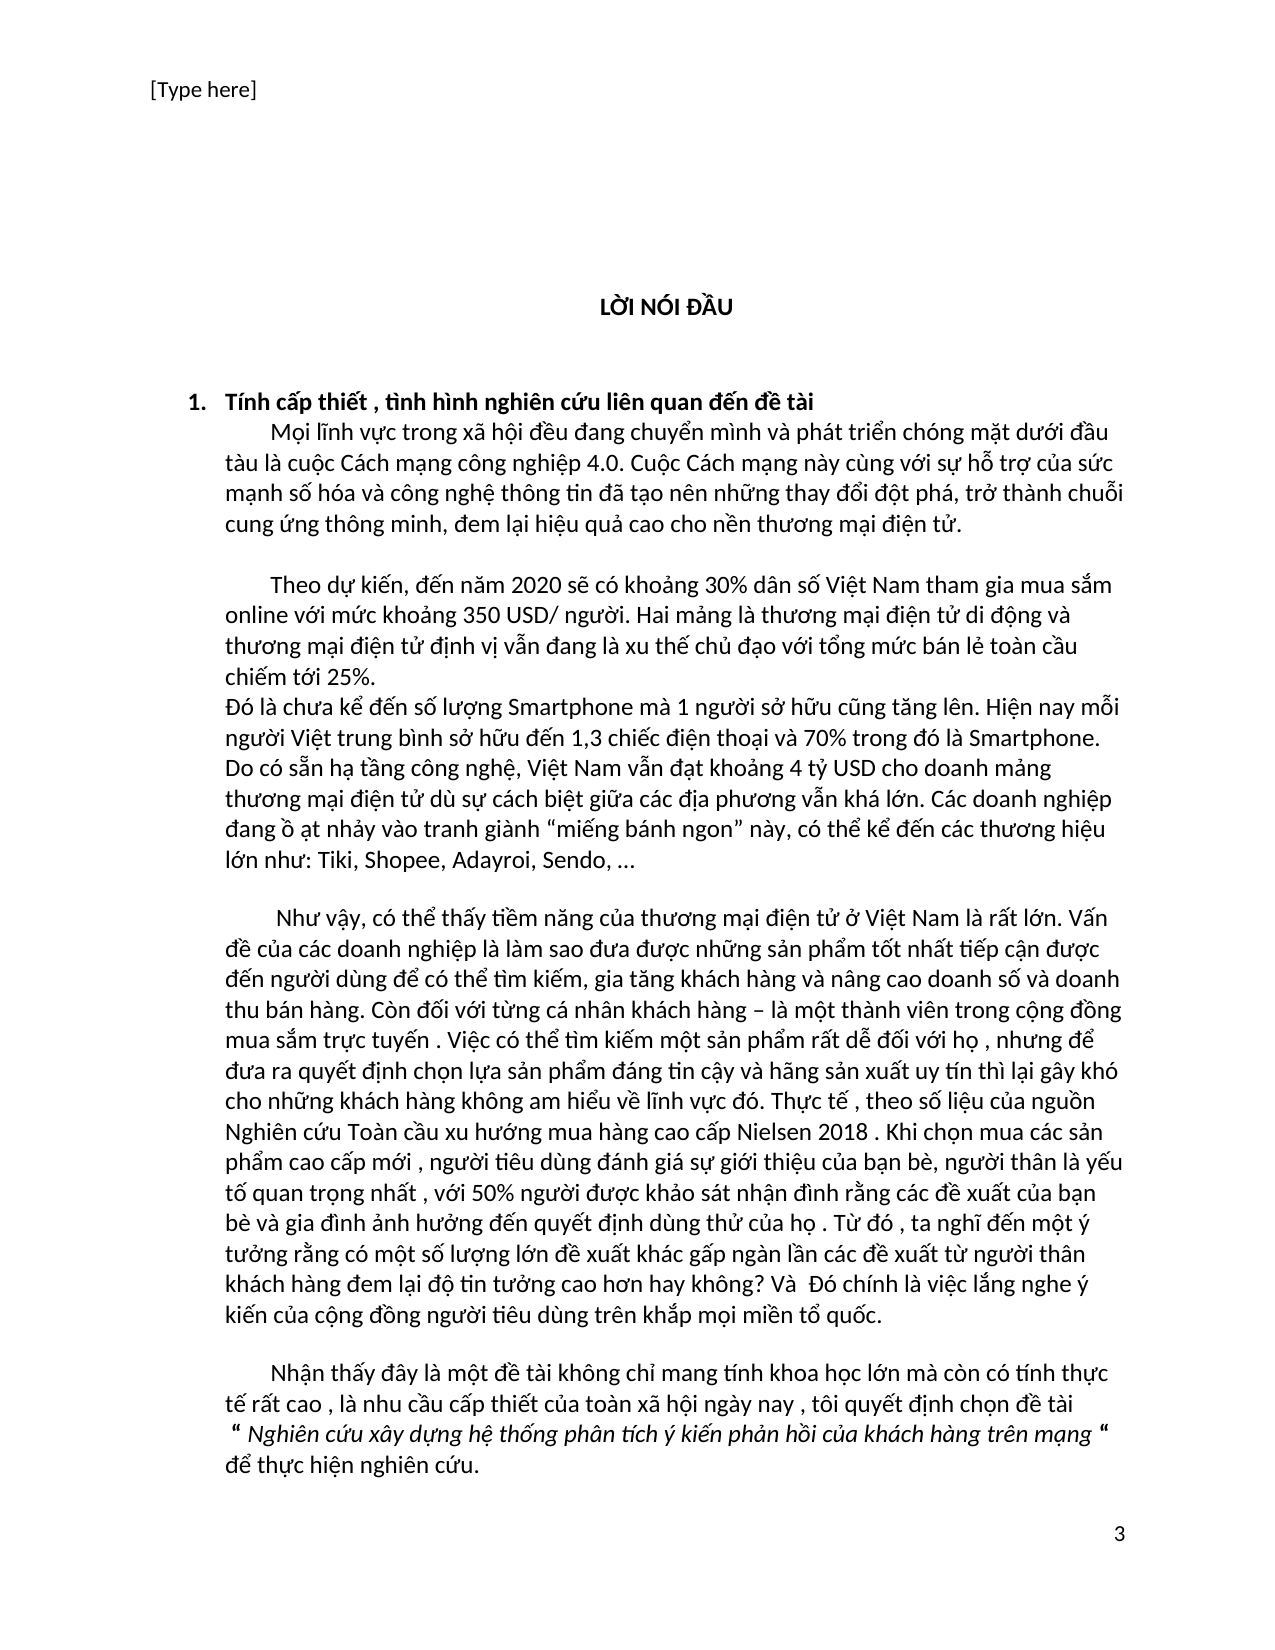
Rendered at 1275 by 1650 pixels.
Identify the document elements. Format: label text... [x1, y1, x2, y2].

list “ Nghiên cứu xây dựng hệ thống phân tích ý kiến phản hồi của khách hàng trên mạng “ để thực hiện nghiên cứu. [225, 1419, 1125, 1480]
list Theo dự kiến, đến năm 2020 sẽ có khoảng 30% dân số Việt Nam tham gia mua sắm online với mức khoảng 350 USD/ người. Hai mảng là thương mại điện tử di động và thương mại điện tử định vị vẫn đang là xu thế chủ đạo với tổng mức bán lẻ toàn cầu chiếm tới 25%. [225, 569, 1125, 691]
list Tính cấp thiết , tình hình nghiên cứu liên quan đến đề tài [187, 386, 1125, 416]
list Mọi lĩnh vực trong xã hội đều đang chuyển mình và phát triển chóng mặt dưới đầu tàu là cuộc Cách mạng công nghiệp 4.0. Cuộc Cách mạng này cùng với sự hỗ trợ của sức mạnh số hóa và công nghệ thông tin đã tạo nên những thay đổi đột phá, trở thành chuỗi cung ứng thông minh, đem lại hiệu quả cao cho nền thương mại điện tử. [225, 416, 1125, 538]
list Đó là chưa kể đến số lượng Smartphone mà 1 người sở hữu cũng tăng lên. Hiện nay mỗi người Việt trung bình sở hữu đến 1,3 chiếc điện thoại và 70% trong đó là Smartphone. Do có sẵn hạ tầng công nghệ, Việt Nam vẫn đạt khoảng 4 tỷ USD cho doanh mảng thương mại điện tử dù sự cách biệt giữa các địa phương vẫn khá lớn. Các doanh nghiệp đang ồ ạt nhảy vào tranh giành “miếng bánh ngon” này, có thể kể đến các thương hiệu lớn như: Tiki, Shopee, Adayroi, Sendo, … [225, 691, 1125, 874]
list Như vậy, có thể thấy tiềm năng của thương mại điện tử ở Việt Nam là rất lớn. Vấn đề của các doanh nghiệp là làm sao đưa được những sản phẩm tốt nhất tiếp cận được đến người dùng để có thể tìm kiếm, gia tăng khách hàng và nâng cao doanh số và doanh thu bán hàng. Còn đối với từng cá nhân khách hàng – là một thành viên trong cộng đồng mua sắm trực tuyến . Việc có thể tìm kiếm một sản phẩm rất dễ đối với họ , nhưng để đưa ra quyết định chọn lựa sản phẩm đáng tin cậy và hãng sản xuất uy tín thì lại gây khó cho những khách hàng không am hiểu về lĩnh vực đó. Thực tế , theo số liệu của nguồn Nghiên cứu Toàn cầu xu hướng mua hàng cao cấp Nielsen 2018 . Khi chọn mua các sản phẩm cao cấp mới , người tiêu dùng đánh giá sự giới thiệu của bạn bè, người thân là yếu tố quan trọng nhất , với 50% người được khảo sát nhận đình rằng các đề xuất của bạn bè và gia đình ảnh hưởng đến quyết định dùng thử của họ . Từ đó , ta nghĩ đến một ý tưởng rằng có một số lượng lớn đề xuất khác gấp ngàn lần các đề xuất từ người thân khách hàng đem lại độ tin tưởng cao hơn hay không? Và Đó chính là việc lắng nghe ý kiến của cộng đồng người tiêu dùng trên khắp mọi miền tổ quốc. [225, 902, 1125, 1329]
list Nhận thấy đây là một đề tài không chỉ mang tính khoa học lớn mà còn có tính thực tế rất cao , là nhu cầu cấp thiết của toàn xã hội ngày nay , tôi quyết định chọn đề tài [225, 1358, 1125, 1419]
text LỜI NÓI ĐẦU [525, 292, 1125, 322]
